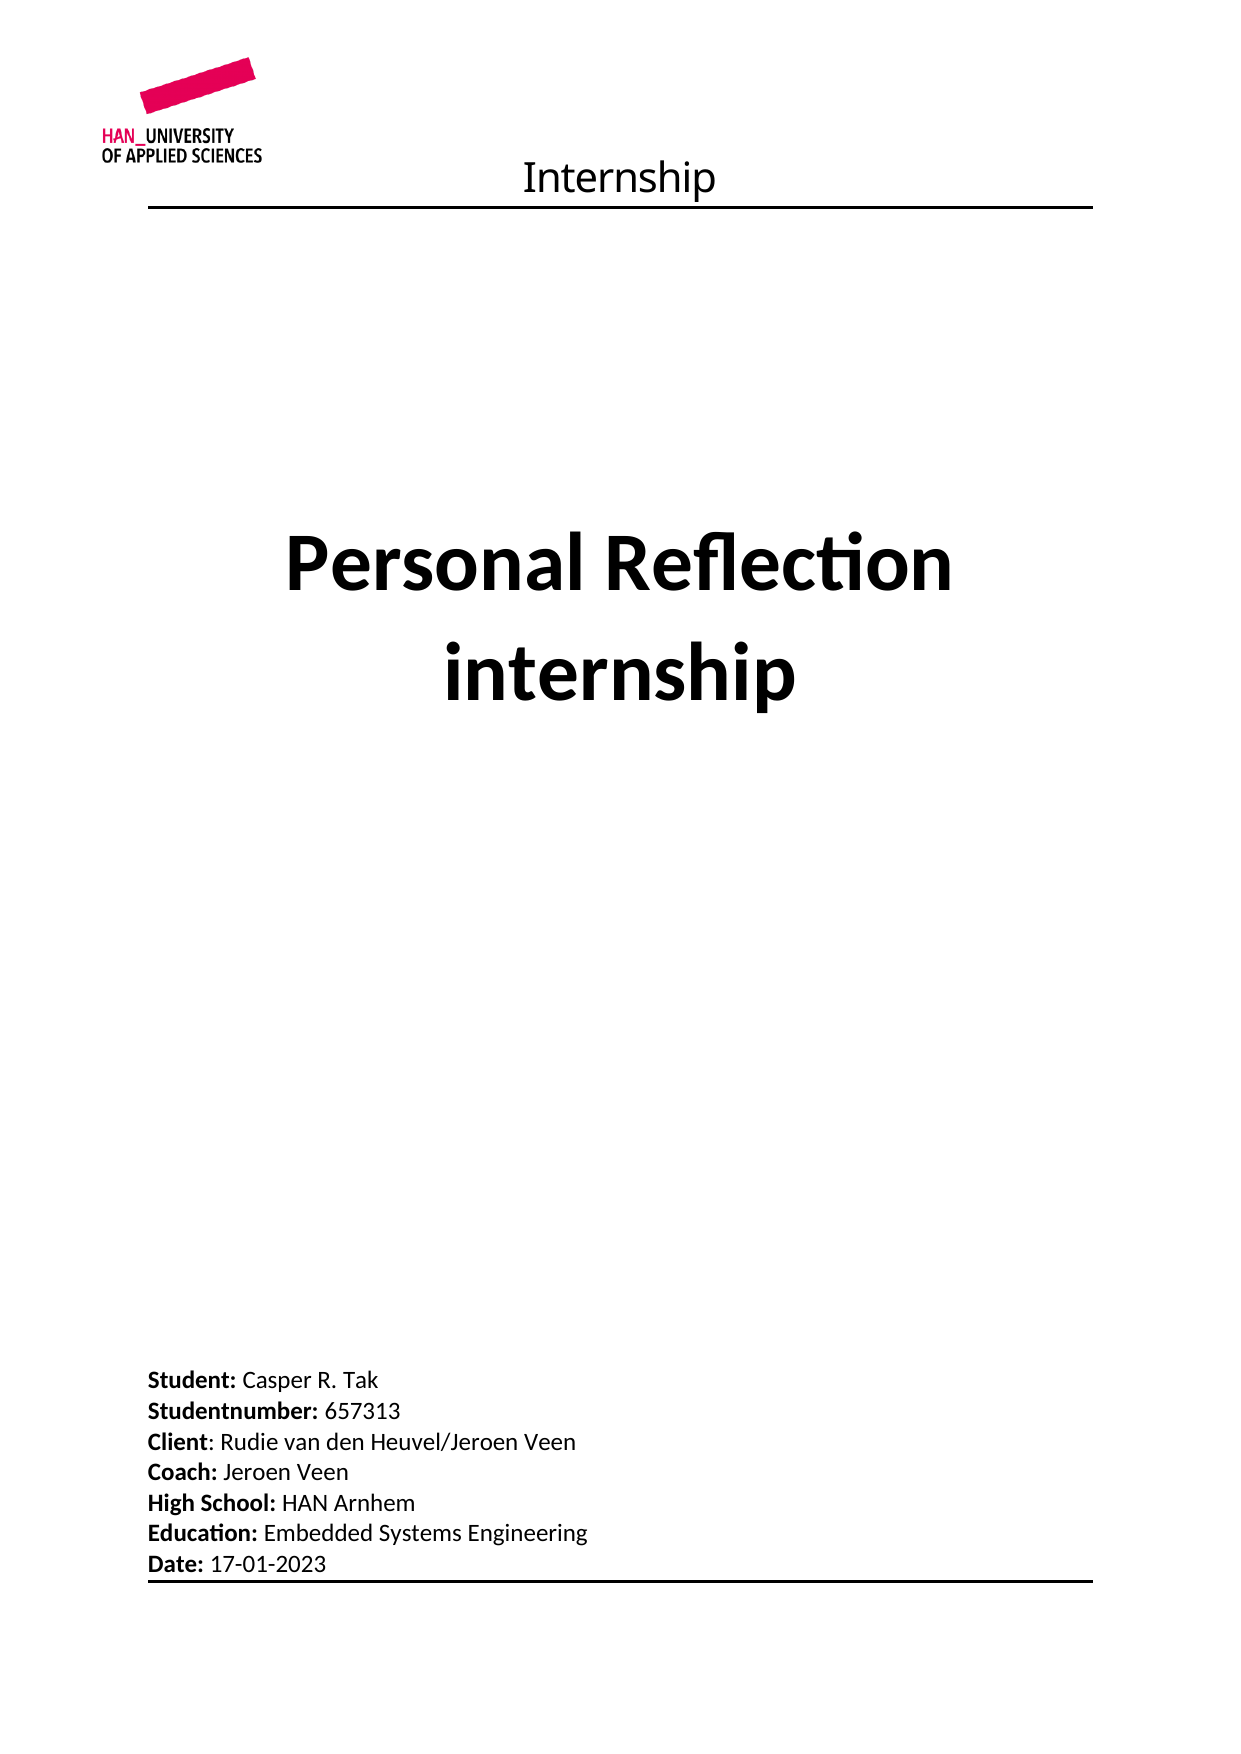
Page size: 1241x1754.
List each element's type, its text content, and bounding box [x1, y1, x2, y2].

picture [72, 26, 292, 193]
text Student: Casper R. Tak [148, 1365, 1093, 1395]
text Client: Rudie van den Heuvel/Jeroen Veen [148, 1426, 1093, 1456]
text High School: HAN Arnhem [148, 1487, 1093, 1517]
title Internship [148, 148, 1093, 206]
text Studentnumber: 657313 [148, 1395, 1093, 1426]
text Personal Reflection internship [148, 509, 1093, 721]
text Education: Embedded Systems Engineering [148, 1517, 1093, 1548]
text Coach: Jeroen Veen [148, 1456, 1093, 1487]
text Date: 17-01-2023 [148, 1548, 1093, 1580]
